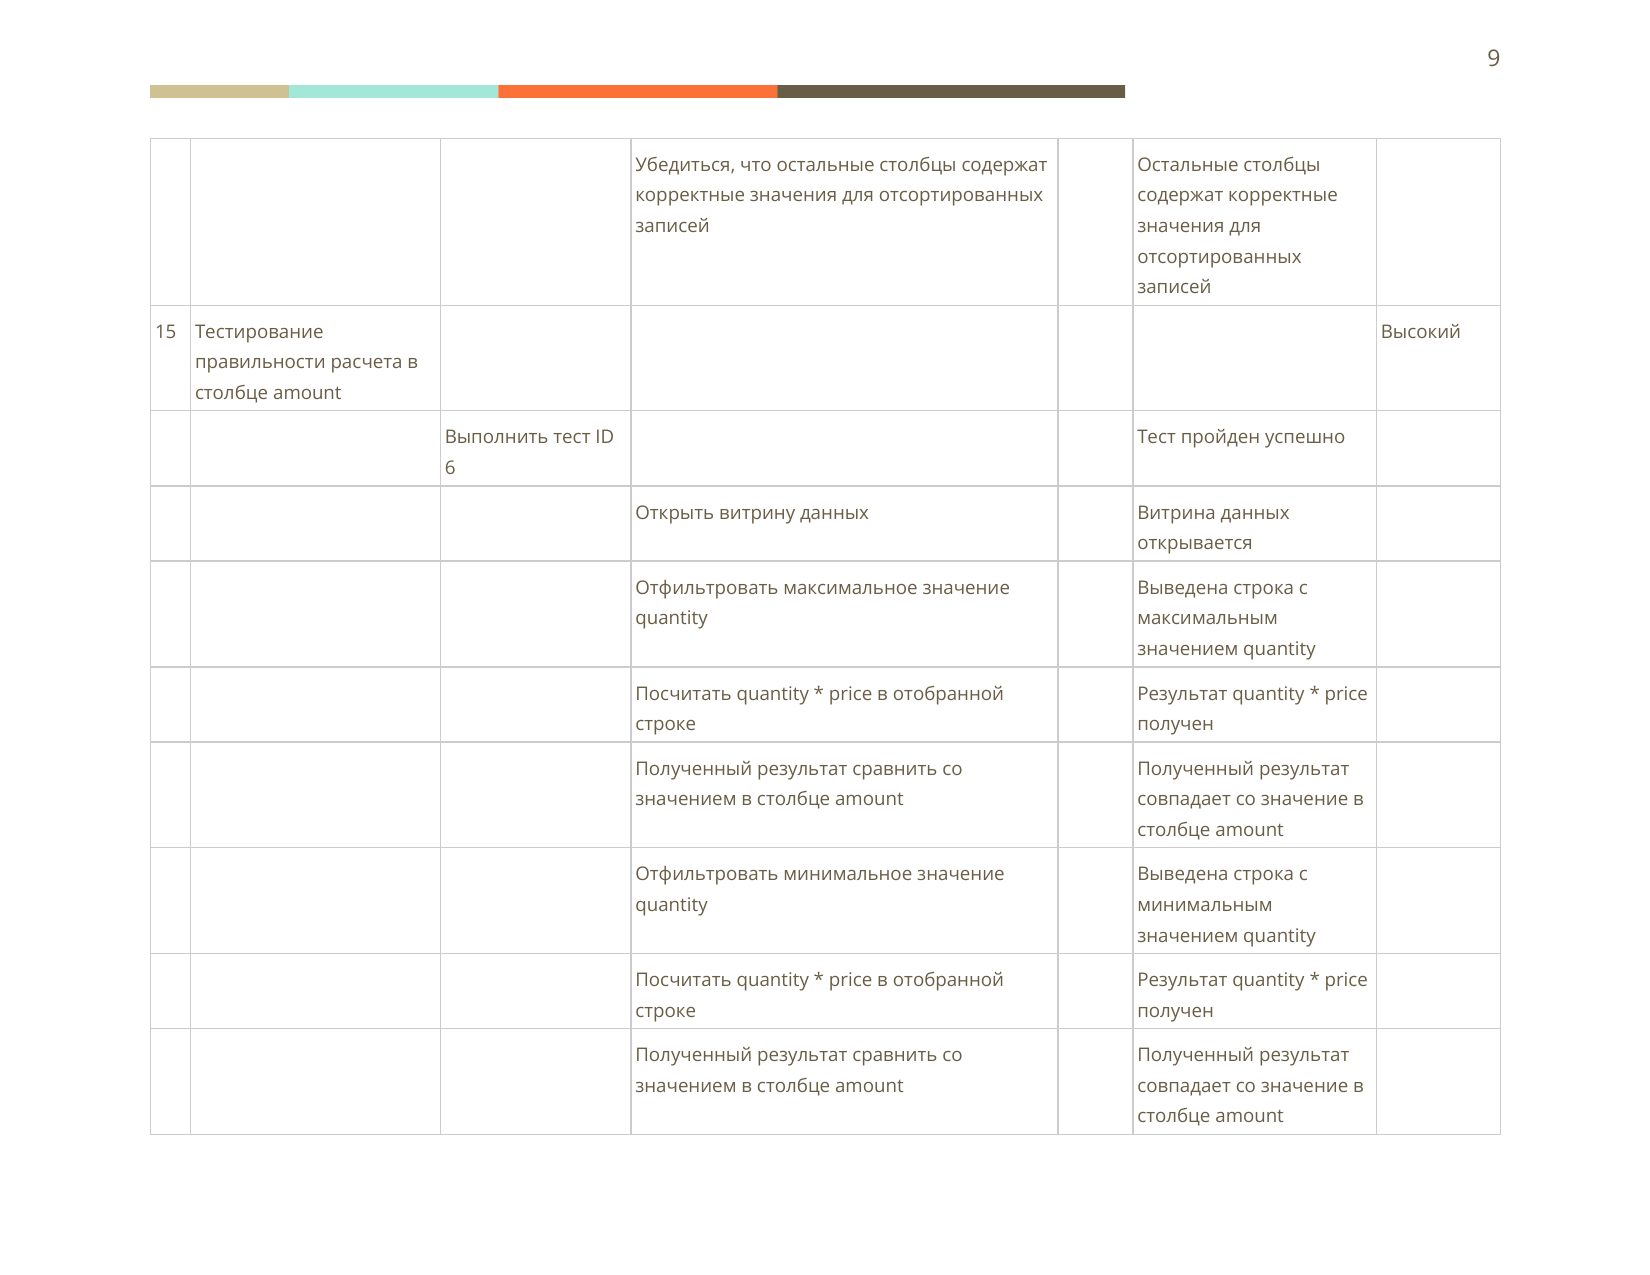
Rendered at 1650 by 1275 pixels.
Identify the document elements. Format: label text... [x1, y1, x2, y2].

table_cell Полученный результат совпадает со значение в столбце amount [1134, 1029, 1376, 1133]
table_cell [632, 306, 1057, 410]
table_cell Результат quantity * price получен [1134, 954, 1376, 1028]
table_cell Выведена строка с максимальным значением quantity [1134, 562, 1376, 666]
table_cell [632, 411, 1057, 485]
table_cell [441, 848, 630, 953]
table_cell [151, 139, 190, 304]
table_cell [441, 1029, 630, 1133]
table_cell [441, 487, 630, 560]
table_cell [151, 743, 190, 847]
table_cell [1134, 306, 1376, 410]
table_cell Тест пройден успешно [1134, 411, 1376, 485]
table_cell 15 [151, 306, 190, 410]
table_cell [1059, 848, 1132, 953]
table_cell Полученный результат сравнить со значением в столбце amount [632, 1029, 1057, 1133]
table_cell Выведена строка с минимальным значением quantity [1134, 848, 1376, 953]
table_cell Полученный результат совпадает со значение в столбце amount [1134, 743, 1376, 847]
table_cell [151, 954, 190, 1028]
table_cell [191, 848, 440, 953]
table_cell [191, 139, 440, 304]
table_cell [151, 1029, 190, 1133]
table_cell Тестирование правильности расчета в столбце amount [191, 306, 440, 410]
table_cell [1377, 743, 1500, 847]
table_cell Витрина данных открывается [1134, 487, 1376, 560]
table_cell [1059, 1029, 1132, 1133]
table_cell [191, 562, 440, 666]
table_cell [1059, 668, 1132, 741]
picture [150, 85, 1125, 98]
table_cell [1059, 411, 1132, 485]
table_cell [191, 954, 440, 1028]
table_cell Посчитать quantity * price в отобранной строке [632, 954, 1057, 1028]
table_cell [1059, 562, 1132, 666]
table_cell Результат quantity * price получен [1134, 668, 1376, 741]
table_cell [151, 411, 190, 485]
table_cell Высокий [1377, 306, 1500, 410]
table_cell [1377, 562, 1500, 666]
table_cell [151, 562, 190, 666]
table_cell [1377, 848, 1500, 953]
table_cell [1059, 306, 1132, 410]
table_cell [441, 954, 630, 1028]
table_cell [441, 306, 630, 410]
table_cell [151, 487, 190, 560]
table_cell Полученный результат сравнить со значением в столбце amount [632, 743, 1057, 847]
table_cell [1377, 487, 1500, 560]
table_cell Отфильтровать максимальное значение quantity [632, 562, 1057, 666]
table_cell [441, 562, 630, 666]
table_cell [1377, 411, 1500, 485]
table_cell [441, 743, 630, 847]
table_cell [151, 668, 190, 741]
table_cell Посчитать quantity * price в отобранной строке [632, 668, 1057, 741]
table_cell [441, 139, 630, 304]
table_cell [151, 848, 190, 953]
table_cell [191, 743, 440, 847]
table_cell [1377, 139, 1500, 304]
table_cell Остальные столбцы содержат корректные значения для отсортированных записей [1134, 139, 1376, 304]
table_cell [191, 1029, 440, 1133]
table_cell Открыть витрину данных [632, 487, 1057, 560]
table_cell [1059, 487, 1132, 560]
table_cell [1059, 954, 1132, 1028]
table_cell [1059, 139, 1132, 304]
table_cell [1377, 1029, 1500, 1133]
table_cell [191, 487, 440, 560]
table_cell Отфильтровать минимальное значение quantity [632, 848, 1057, 953]
table_cell [1377, 954, 1500, 1028]
table_cell [441, 668, 630, 741]
table_cell Выполнить тест ID 6 [441, 411, 630, 485]
table_cell [191, 668, 440, 741]
table_cell [1059, 743, 1132, 847]
table_cell Убедиться, что остальные столбцы содержат корректные значения для отсортированных записей [632, 139, 1057, 304]
table_cell [1377, 668, 1500, 741]
table_cell [191, 411, 440, 485]
